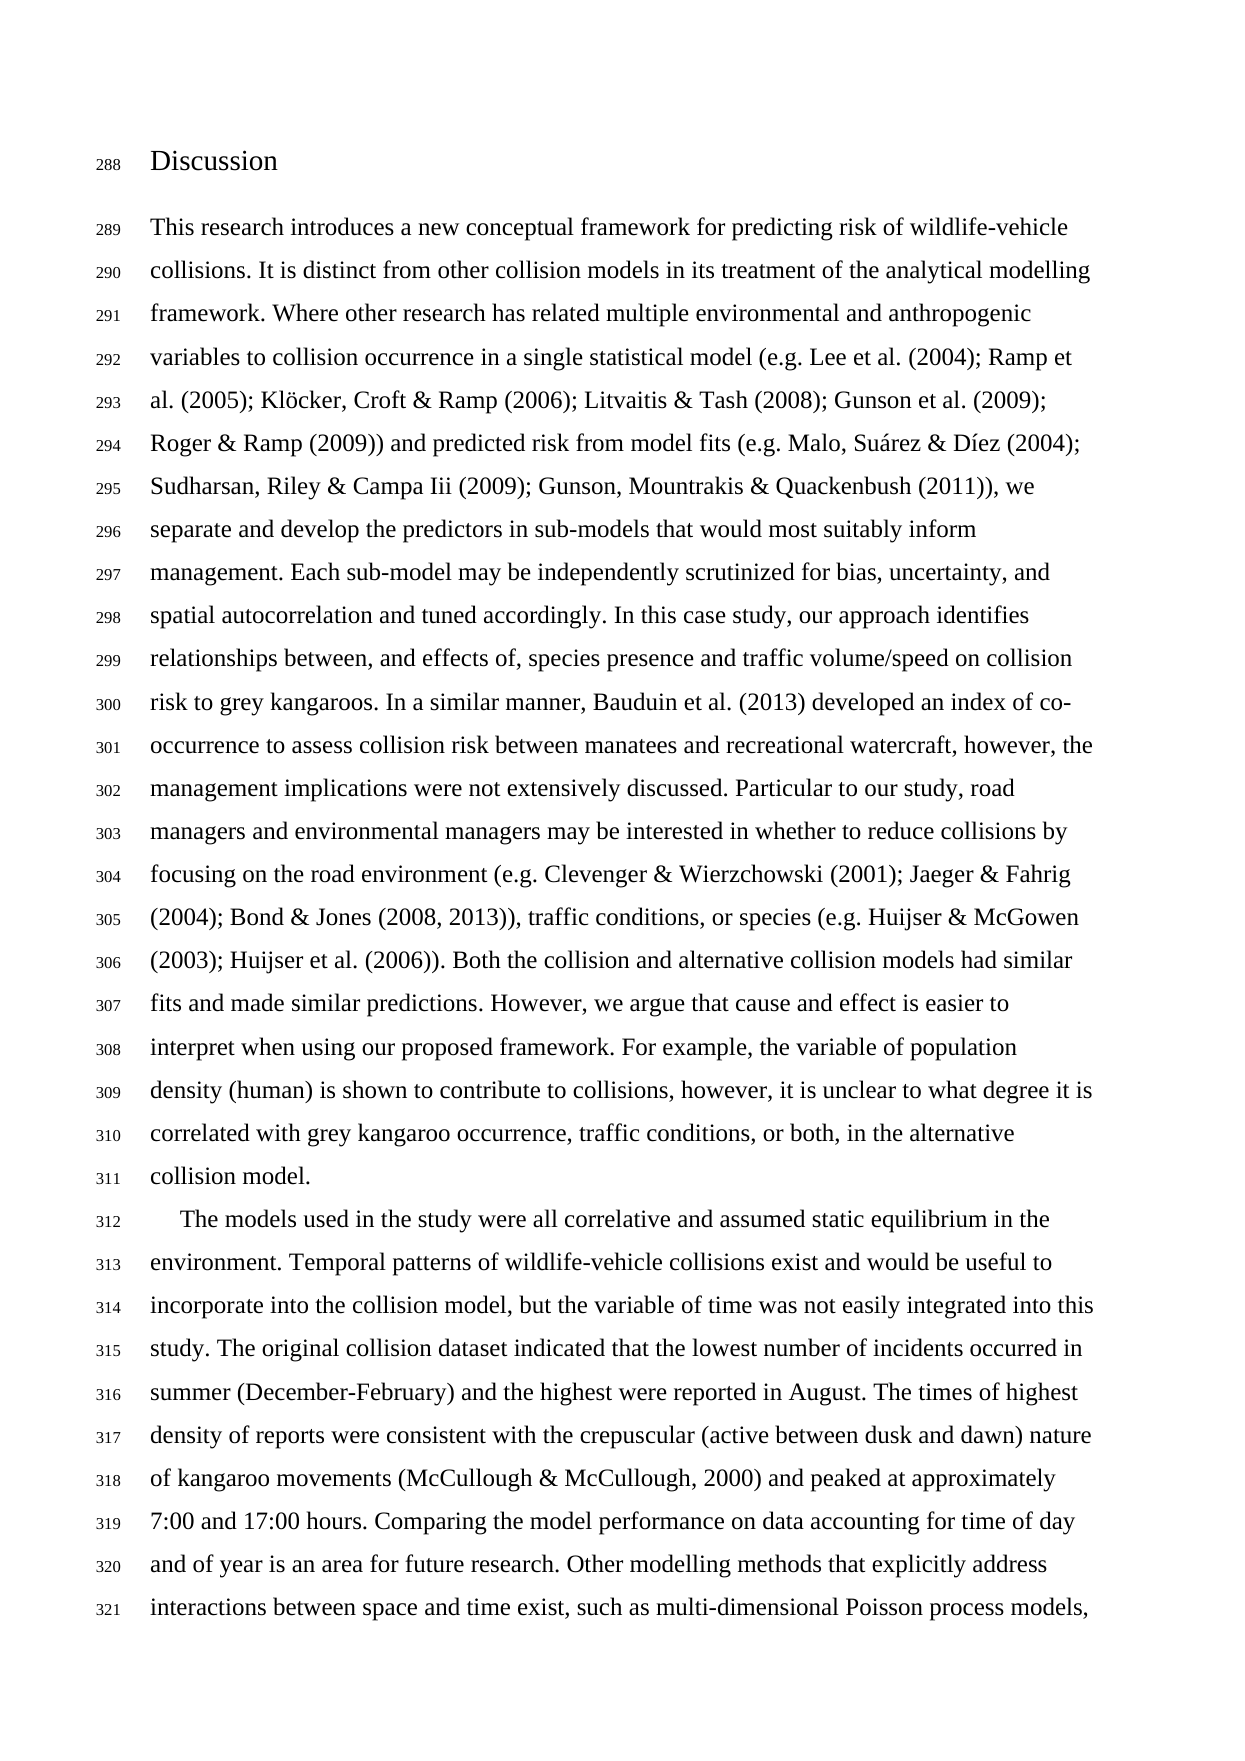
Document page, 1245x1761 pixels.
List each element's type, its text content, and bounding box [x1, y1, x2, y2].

subtitle Discussion [150, 143, 1095, 177]
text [150, 1204, 1095, 1621]
text This research introduces a new conceptual framework for predicting risk of wildlife-vehicle collisions. It is distinct from other collision models in its treatment of the analytical modelling framework. Where other research has related multiple environmental and anthropogenic variables to collision occurrence in a single statistical model (e.g. Lee et al. (2004); Ramp et al. (2005); Klöcker, Croft & Ramp (2006); Litvaitis & Tash (2008); Gunson et al. (2009); Roger & Ramp (2009)) and predicted risk from model fits (e.g. Malo, Suárez & Díez (2004); Sudharsan, Riley & Campa Iii (2009); Gunson, Mountrakis & Quackenbush (2011)), we separate and develop the predictors in sub-models that would most suitably inform management. Each sub-model may be independently scrutinized for bias, uncertainty, and spatial autocorrelation and tuned accordingly. In this case study, our approach identifies relationships between, and effects of, species presence and traffic volume/speed on collision risk to grey kangaroos. In a similar manner, Bauduin et al. (2013) developed an index of co-occurrence to assess collision risk between manatees and recreational watercraft, however, the management implications were not extensively discussed. Particular to our study, road managers and environmental managers may be interested in whether to reduce collisions by focusing on the road environment (e.g. Clevenger & Wierzchowski (2001); Jaeger & Fahrig (2004); Bond & Jones (2008, 2013)), traffic conditions, or species (e.g. Huijser & McGowen (2003); Huijser et al. (2006)). Both the collision and alternative collision models had similar fits and made similar predictions. However, we argue that cause and effect is easier to interpret when using our proposed framework. For example, the variable of population density (human) is shown to contribute to collisions, however, it is unclear to what degree it is correlated with grey kangaroo occurrence, traffic conditions, or both, in the alternative collision model. [150, 212, 1095, 1190]
